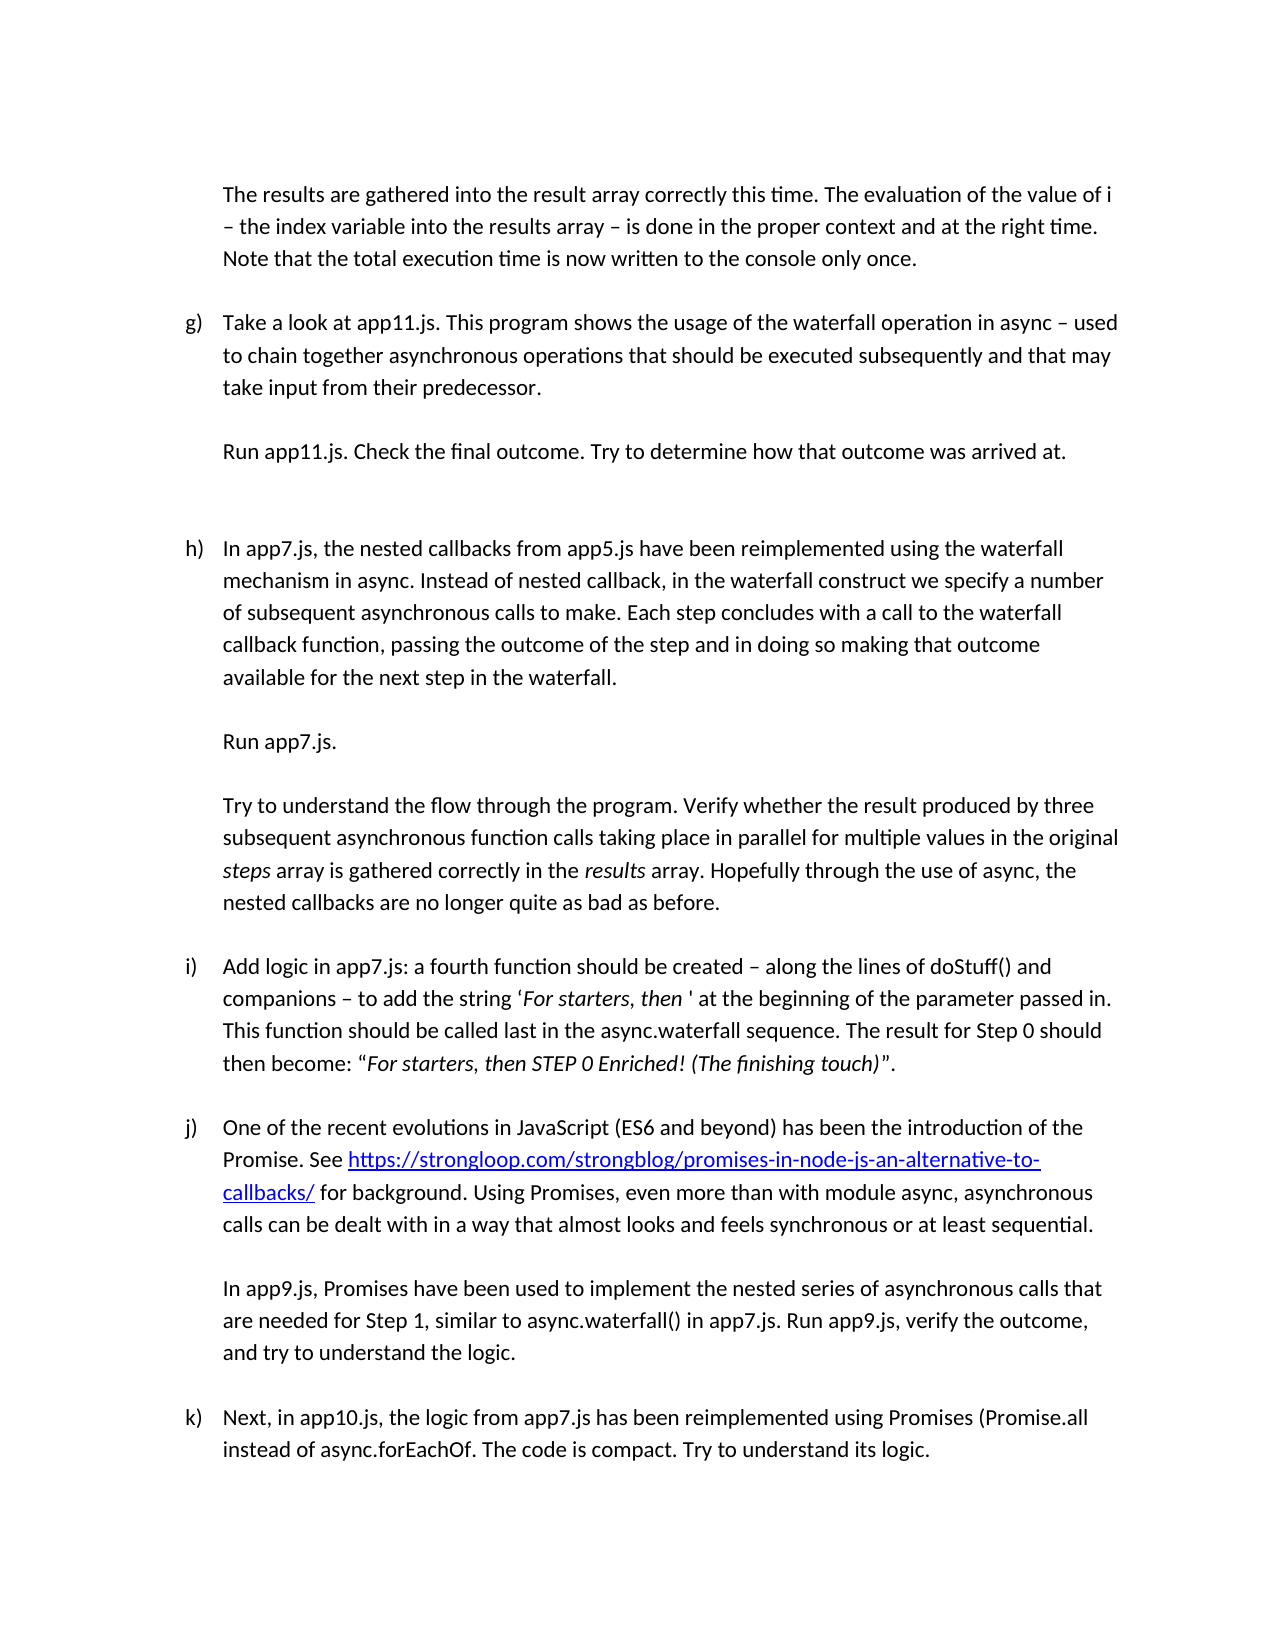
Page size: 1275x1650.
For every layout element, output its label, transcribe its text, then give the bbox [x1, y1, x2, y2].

list Add logic in app7.js: a fourth function should be created – along the lines of doStuff() and companions – to add the string ‘For starters, then ' at the beginning of the parameter passed in. This function should be called last in the async.waterfall sequence. The result for Step 0 should then become: “For starters, then STEP 0 Enriched! (The finishing touch)”. [185, 952, 1127, 1109]
list One of the recent evolutions in JavaScript (ES6 and beyond) has been the introduction of the Promise. See https://strongloop.com/strongblog/promises-in-node-js-an-alternative-to-callbacks/ for background. Using Promises, even more than with module async, asynchronous calls can be dealt with in a way that almost looks and feels synchronous or at least sequential. In app9.js, Promises have been used to implement the nested series of asynchronous calls that are needed for Step 1, similar to async.waterfall() in app7.js. Run app9.js, verify the outcome, and try to understand the logic. [185, 1113, 1127, 1399]
list Take a look at app11.js. This program shows the usage of the waterfall operation in async – used to chain together asynchronous operations that should be executed subsequently and that may take input from their predecessor. Run app11.js. Check the final outcome. Try to determine how that outcome was arrived at. [185, 308, 1127, 530]
list In app7.js, the nested callbacks from app5.js have been reimplemented using the waterfall mechanism in async. Instead of nested callback, in the waterfall construct we specify a number of subsequent asynchronous calls to make. Each step concludes with a call to the waterfall callback function, passing the outcome of the step and in doing so making that outcome available for the next step in the waterfall. Run app7.js. Try to understand the flow through the program. Verify whether the result produced by three subsequent asynchronous function calls taking place in parallel for multiple values in the original steps array is gathered correctly in the results array. Hopefully through the use of async, the nested callbacks are no longer quite as bad as before. [185, 534, 1127, 948]
